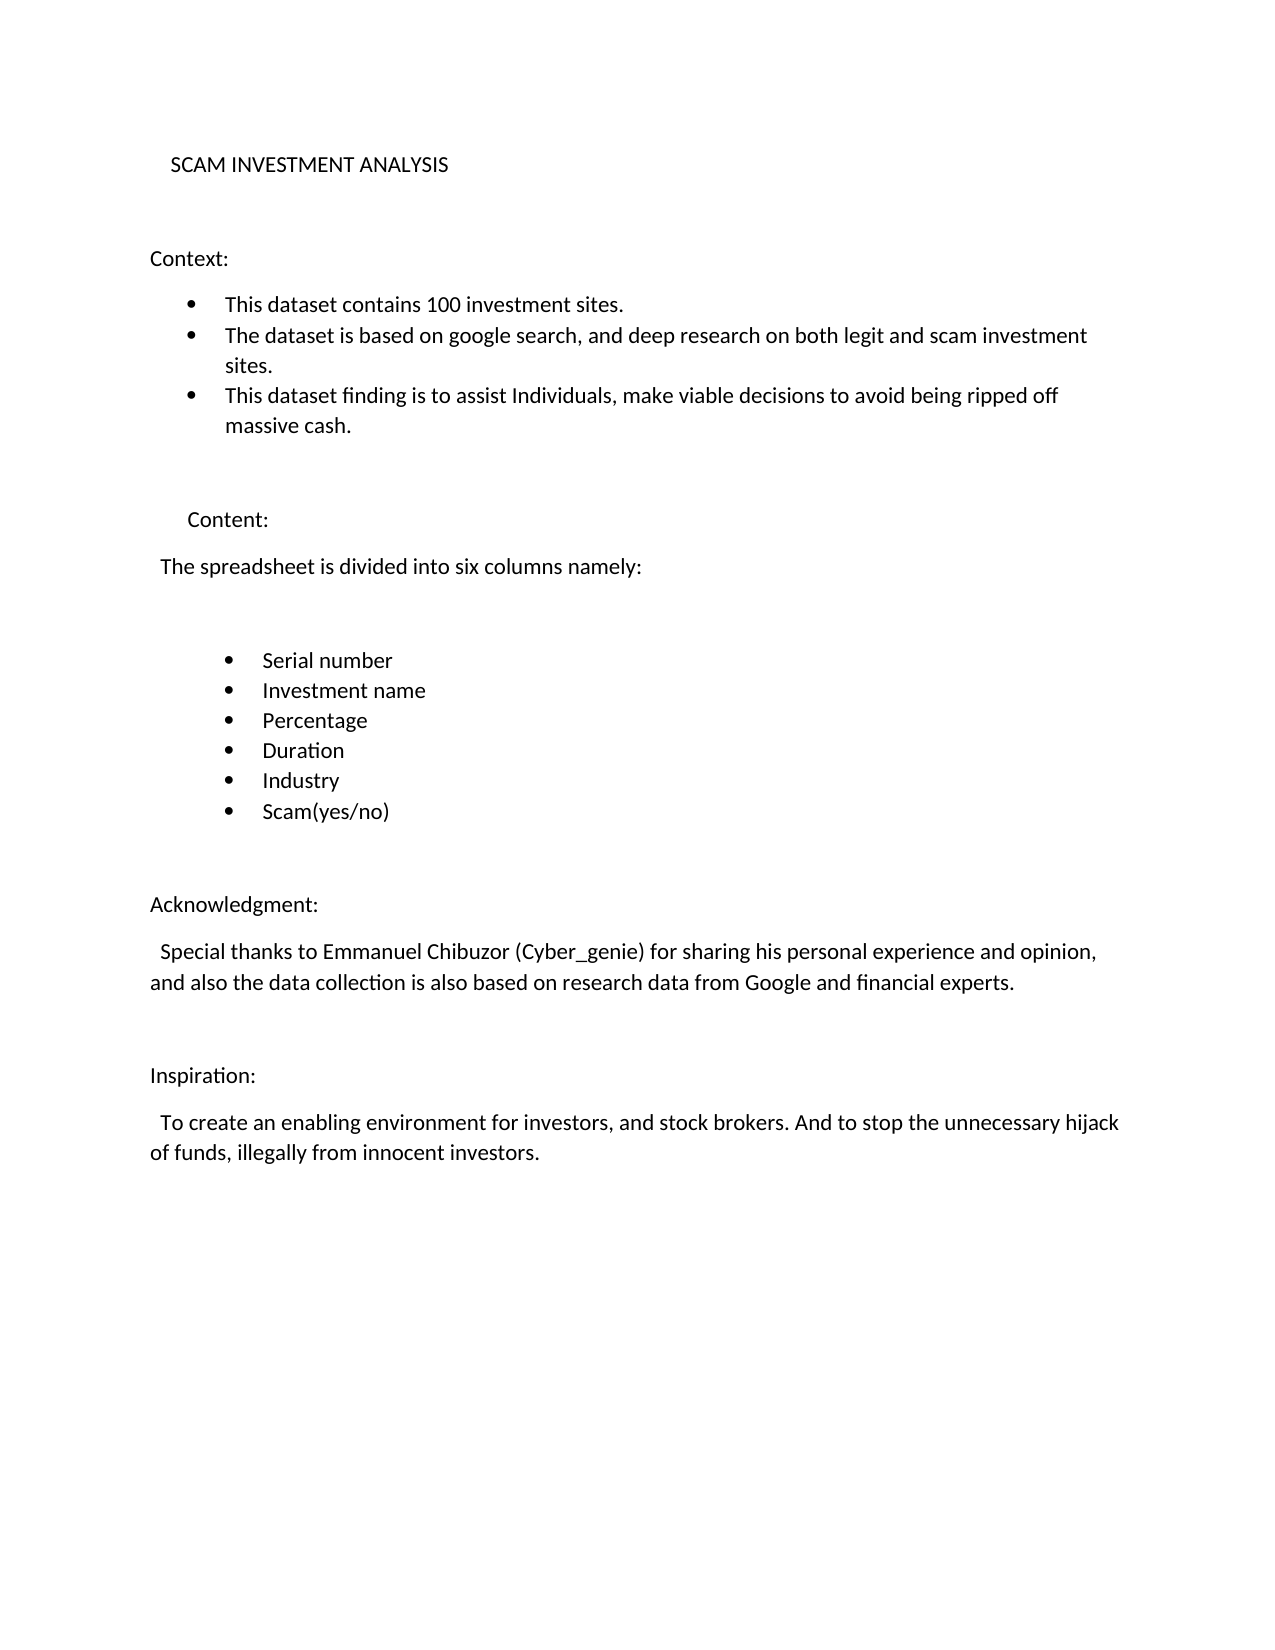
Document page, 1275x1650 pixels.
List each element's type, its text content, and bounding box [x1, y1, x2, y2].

text To create an enabling environment for investors, and stock brokers. And to stop the unnecessary hijack of funds, illegally from innocent investors. [150, 1108, 1125, 1167]
text The spreadsheet is divided into six columns namely: [150, 552, 1125, 580]
list This dataset finding is to assist Individuals, make viable decisions to avoid being ripped off massive cash. [187, 381, 1125, 439]
list The dataset is based on google search, and deep research on both legit and scam investment sites. [187, 321, 1125, 379]
list This dataset contains 100 investment sites. [187, 291, 1125, 319]
list Percentage [225, 706, 1125, 734]
text Inspiration: [150, 1061, 1125, 1089]
list Scam(yes/no) [225, 797, 1125, 825]
text Context: [150, 244, 1125, 272]
text Special thanks to Emmanuel Chibuzor (Cyber_genie) for sharing his personal experience and opinion, and also the data collection is also based on research data from Google and financial experts. [150, 937, 1125, 996]
text SCAM INVESTMENT ANALYSIS [150, 150, 1125, 178]
list Duration [225, 736, 1125, 764]
text Content: [187, 505, 1125, 533]
list Investment name [225, 676, 1125, 704]
text Acknowledgment: [150, 891, 1125, 919]
list Industry [225, 767, 1125, 795]
list Serial number [225, 646, 1125, 674]
